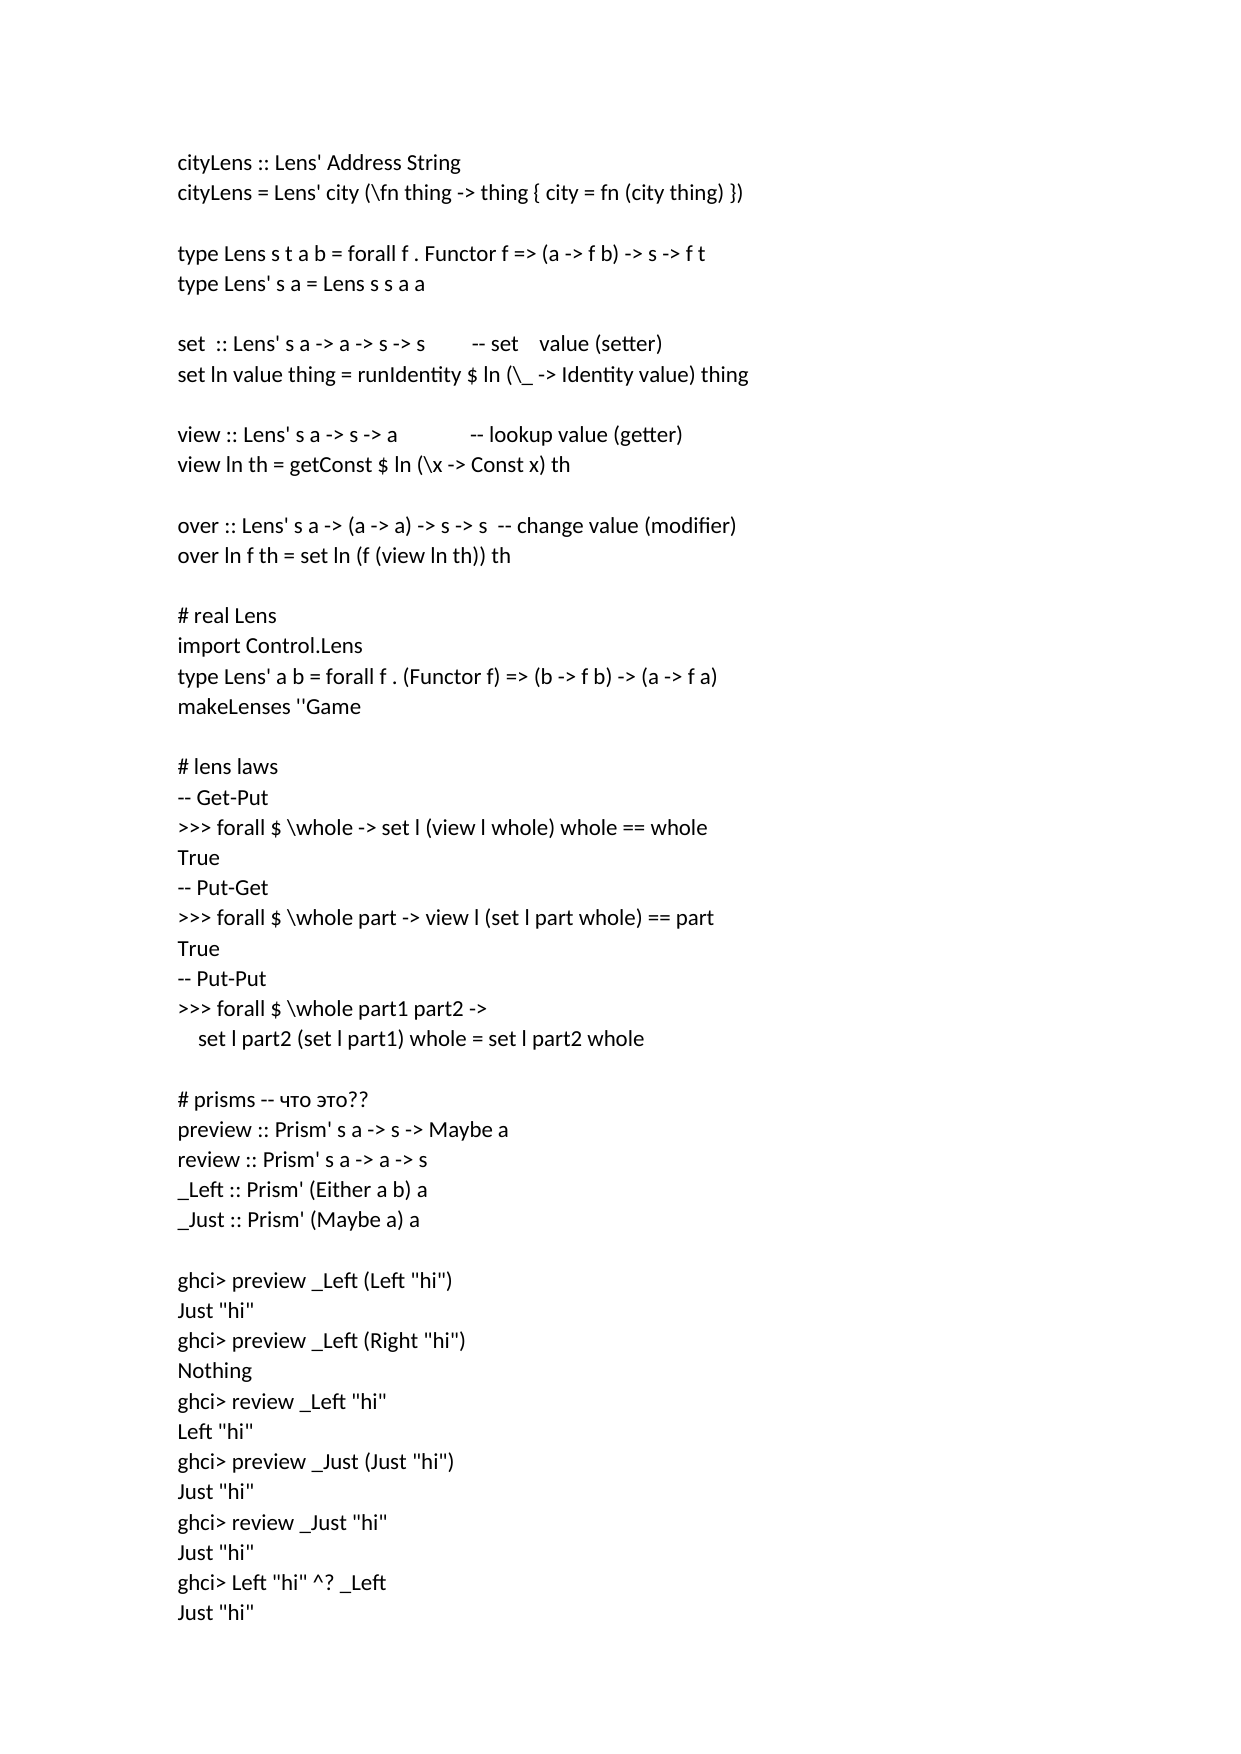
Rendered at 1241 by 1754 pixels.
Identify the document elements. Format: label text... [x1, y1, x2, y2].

text type Lens' a b = forall f . (Functor f) => (b -> f b) -> (a -> f a) [177, 662, 1152, 690]
text ghci> review _Just "hi" [177, 1508, 1152, 1536]
text True [177, 843, 1152, 871]
text _Left :: Prism' (Either a b) a [177, 1175, 1152, 1203]
text ghci> Left "hi" ^? _Left [177, 1568, 1152, 1596]
text # real Lens [177, 601, 1152, 629]
text type Lens s t a b = forall f . Functor f => (a -> f b) -> s -> f t [177, 239, 1152, 267]
text _Just :: Prism' (Maybe a) a [177, 1206, 1152, 1234]
text over ln f th = set ln (f (view ln th)) th [177, 541, 1152, 569]
text Left "hi" [177, 1417, 1152, 1445]
text type Lens' s a = Lens s s a a [177, 269, 1152, 297]
text Just "hi" [177, 1477, 1152, 1506]
text set ln value thing = runIdentity $ ln (\_ -> Identity value) thing [177, 360, 1152, 388]
text >>> forall $ \whole -> set l (view l whole) whole == whole [177, 813, 1152, 841]
text makeLenses ''Game [177, 692, 1152, 720]
text set :: Lens' s a -> a -> s -> s -- set value (setter) [177, 329, 1152, 358]
text -- Put-Put [177, 964, 1152, 992]
text >>> forall $ \whole part -> view l (set l part whole) == part [177, 903, 1152, 932]
text ghci> preview _Just (Just "hi") [177, 1447, 1152, 1475]
text -- Put-Get [177, 873, 1152, 901]
text Nothing [177, 1357, 1152, 1385]
text review :: Prism' s a -> a -> s [177, 1145, 1152, 1173]
text ghci> preview _Left (Right "hi") [177, 1326, 1152, 1354]
text cityLens :: Lens' Address String [177, 148, 1152, 176]
text Just "hi" [177, 1598, 1152, 1626]
text >>> forall $ \whole part1 part2 -> [177, 994, 1152, 1022]
text True [177, 934, 1152, 962]
text Just "hi" [177, 1296, 1152, 1324]
text import Control.Lens [177, 632, 1152, 660]
text # prisms -- что это?? [177, 1085, 1152, 1113]
text over :: Lens' s a -> (a -> a) -> s -> s -- change value (modifier) [177, 511, 1152, 539]
text cityLens = Lens' city (\fn thing -> thing { city = fn (city thing) }) [177, 178, 1152, 207]
text ghci> preview _Left (Left "hi") [177, 1266, 1152, 1294]
text -- Get-Put [177, 783, 1152, 811]
text view :: Lens' s a -> s -> a -- lookup value (getter) [177, 420, 1152, 448]
text view ln th = getConst $ ln (\x -> Const x) th [177, 450, 1152, 478]
text Just "hi" [177, 1538, 1152, 1566]
text # lens laws [177, 752, 1152, 781]
text set l part2 (set l part1) whole = set l part2 whole [177, 1024, 1152, 1052]
text ghci> review _Left "hi" [177, 1387, 1152, 1415]
text preview :: Prism' s a -> s -> Maybe a [177, 1115, 1152, 1143]
